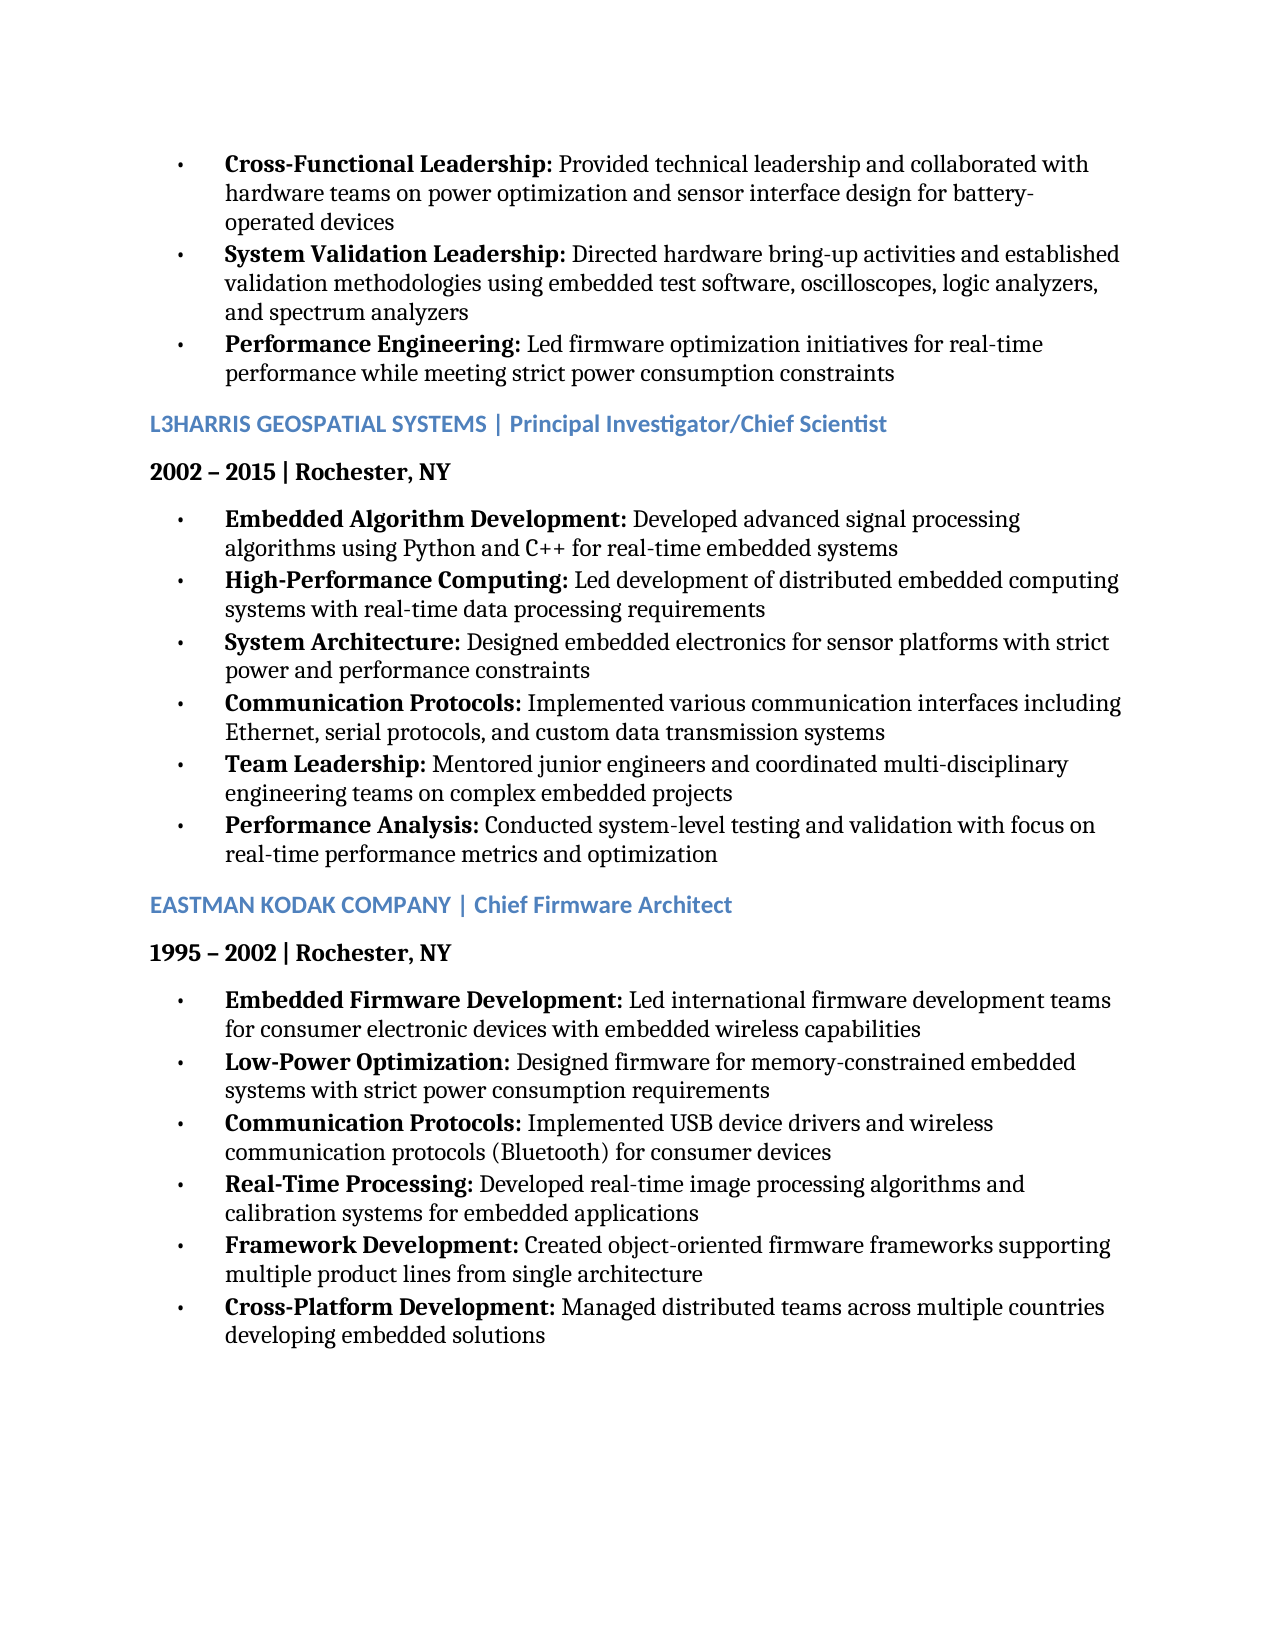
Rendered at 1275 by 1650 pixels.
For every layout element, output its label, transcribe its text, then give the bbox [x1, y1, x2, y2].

list Performance Analysis: Conducted system-level testing and validation with focus on real-time performance metrics and optimization [175, 811, 1125, 869]
list Low-Power Optimization: Designed firmware for memory-constrained embedded systems with strict power consumption requirements [175, 1048, 1125, 1105]
list Cross-Platform Development: Managed distributed teams across multiple countries developing embedded solutions [175, 1293, 1125, 1350]
list Embedded Firmware Development: Led international firmware development teams for consumer electronic devices with embedded wireless capabilities [175, 986, 1125, 1044]
subtitle EASTMAN KODAK COMPANY | Chief Firmware Architect [150, 890, 1125, 920]
list High-Performance Computing: Led development of distributed embedded computing systems with real-time data processing requirements [175, 566, 1125, 624]
list Team Leadership: Mentored junior engineers and coordinated multi-disciplinary engineering teams on complex embedded projects [175, 750, 1125, 808]
list Performance Engineering: Led firmware optimization initiatives for real-time performance while meeting strict power consumption constraints [175, 330, 1125, 387]
subtitle L3HARRIS GEOSPATIAL SYSTEMS | Principal Investigator/Chief Scientist [150, 408, 1125, 439]
text 2002 – 2015 | Rochester, NY [150, 458, 1125, 486]
list Embedded Algorithm Development: Developed advanced signal processing algorithms using Python and C++ for real-time embedded systems [175, 505, 1125, 563]
list Framework Development: Created object-oriented firmware frameworks supporting multiple product lines from single architecture [175, 1231, 1125, 1289]
list Communication Protocols: Implemented USB device drivers and wireless communication protocols (Bluetooth) for consumer devices [175, 1109, 1125, 1166]
list System Validation Leadership: Directed hardware bring-up activities and established validation methodologies using embedded test software, oscilloscopes, logic analyzers, and spectrum analyzers [175, 240, 1125, 326]
list Cross-Functional Leadership: Provided technical leadership and collaborated with hardware teams on power optimization and sensor interface design for battery-operated devices [175, 150, 1125, 236]
list Real-Time Processing: Developed real-time image processing algorithms and calibration systems for embedded applications [175, 1170, 1125, 1228]
list System Architecture: Designed embedded electronics for sensor platforms with strict power and performance constraints [175, 628, 1125, 685]
text 1995 – 2002 | Rochester, NY [150, 939, 1125, 968]
list Communication Protocols: Implemented various communication interfaces including Ethernet, serial protocols, and custom data transmission systems [175, 689, 1125, 746]
